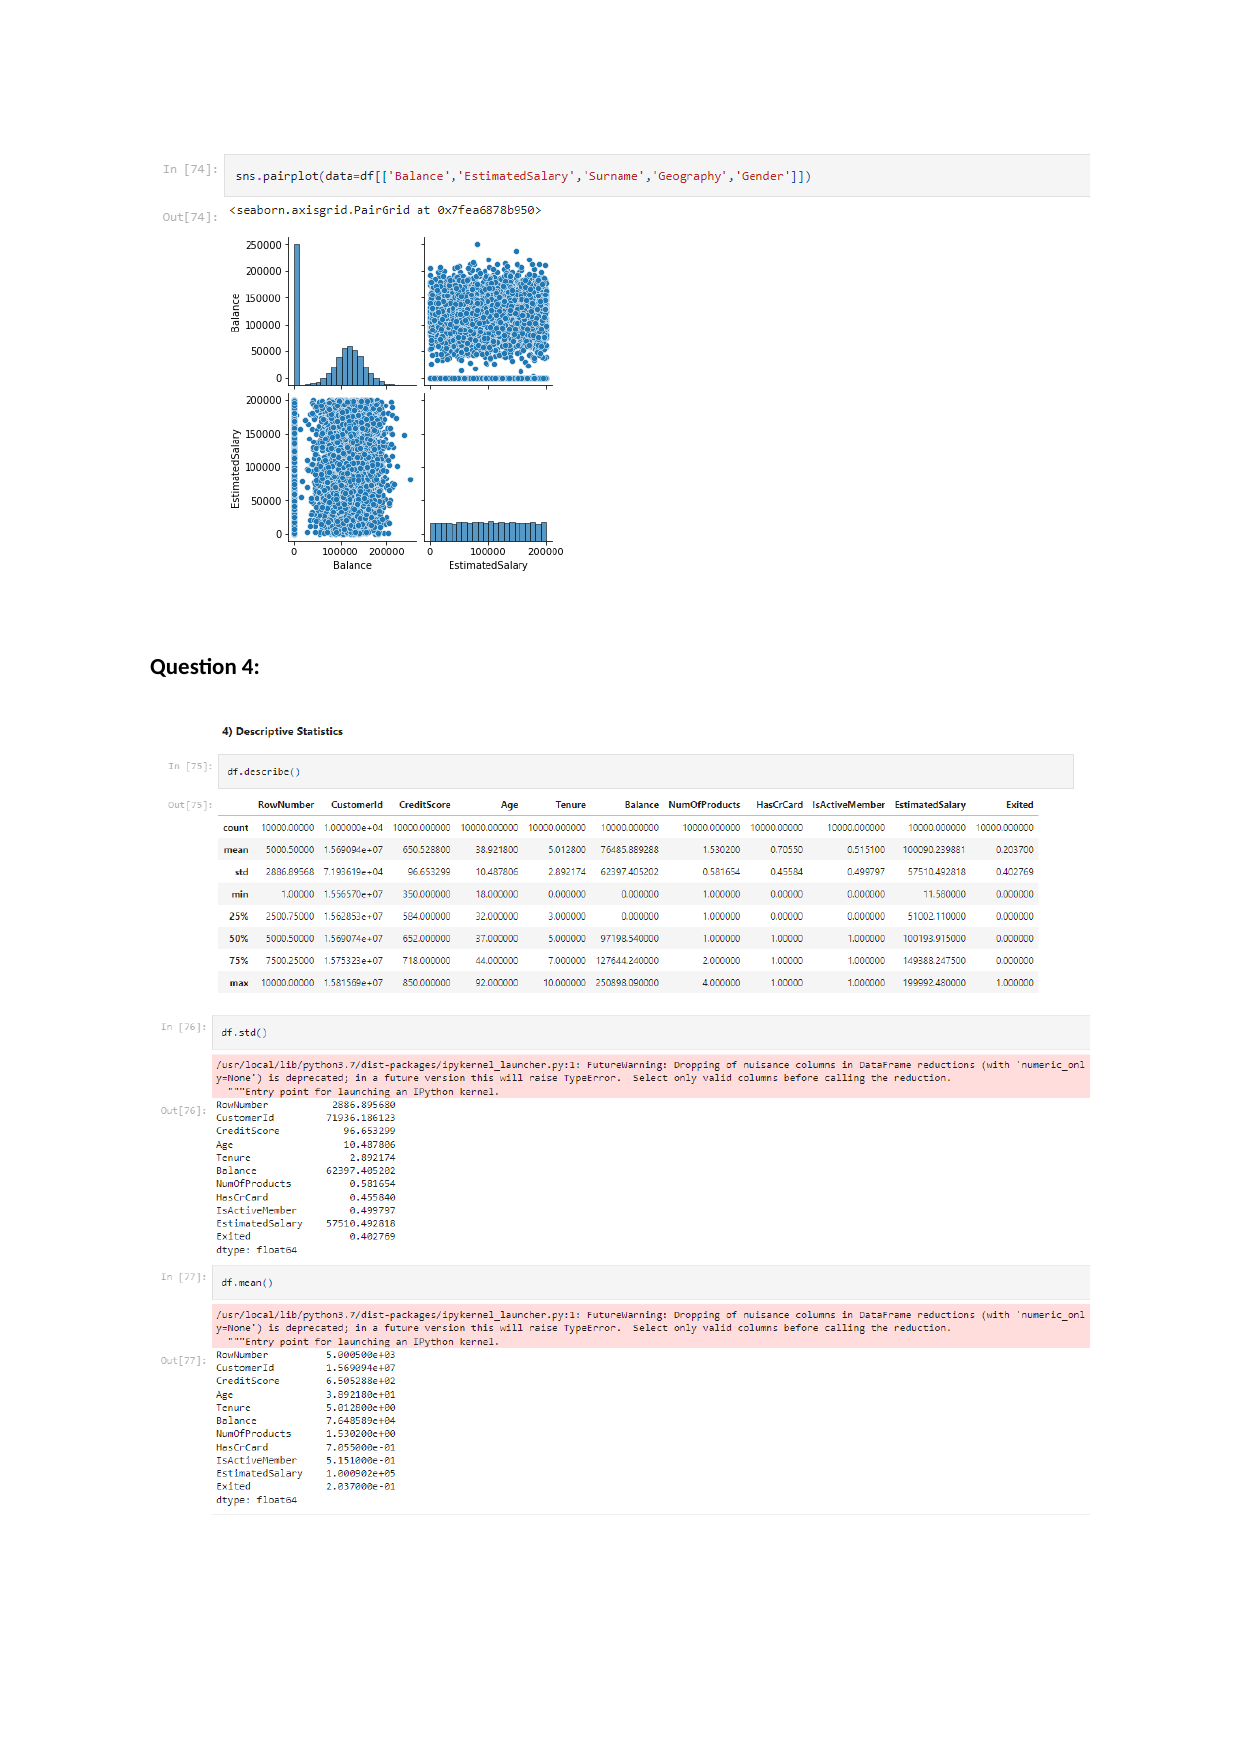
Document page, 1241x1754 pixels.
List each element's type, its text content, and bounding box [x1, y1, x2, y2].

picture [150, 711, 1091, 1515]
picture [150, 150, 1091, 587]
text Question 4: [150, 649, 1090, 680]
